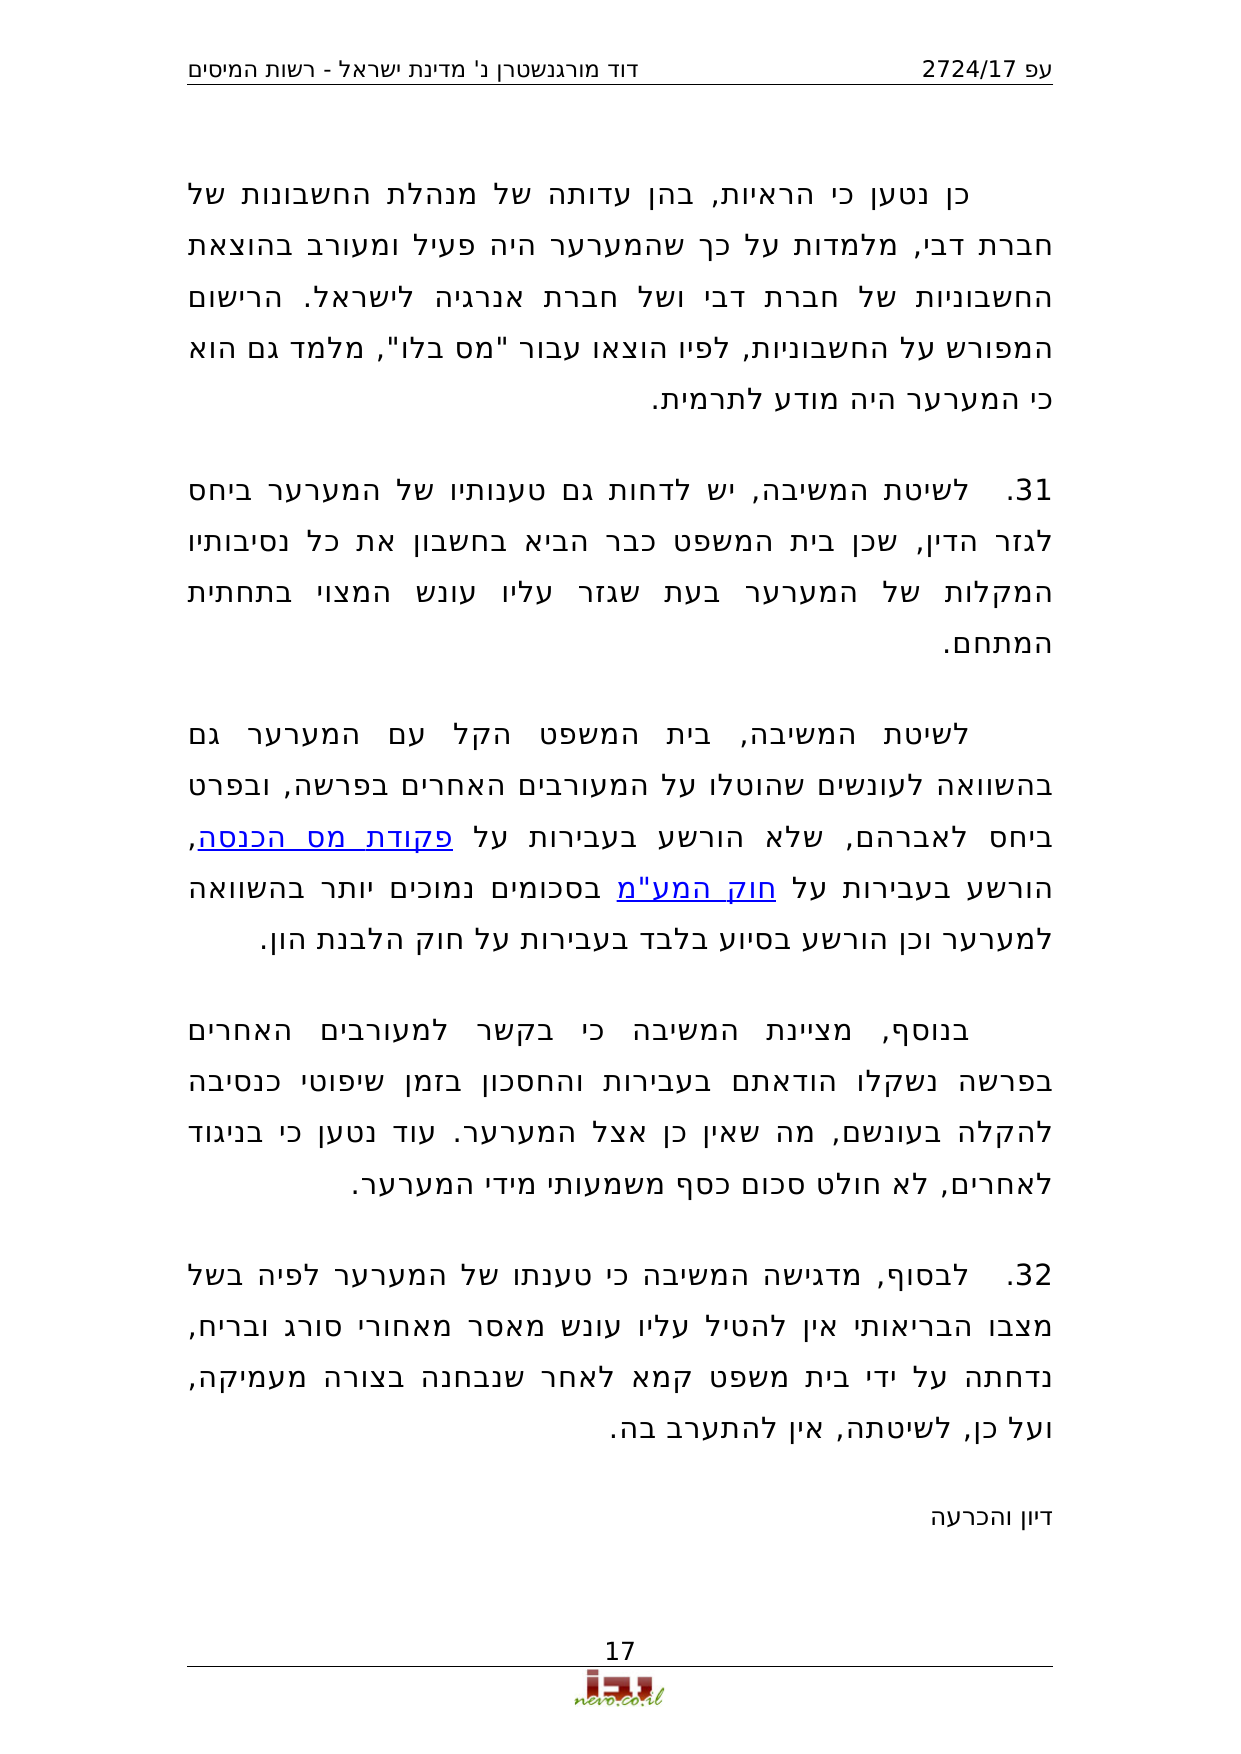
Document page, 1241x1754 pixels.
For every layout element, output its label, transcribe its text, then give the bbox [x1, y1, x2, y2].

text בנוסף, מציינת המשיבה כי בקשר למעורבים האחרים בפרשה נשקלו הודאתם בעבירות והחסכון בזמן שיפוטי כנסיבה להקלה בעונשם, מה שאין כן אצל המערער. עוד נטען כי בניגוד לאחרים, לא חולט סכום כסף משמעותי מידי המערער. [187, 1013, 1053, 1201]
picture [574, 1669, 666, 1707]
text כן נטען כי הראיות, בהן עדותה של מנהלת החשבונות של חברת דבי, מלמדות על כך שהמערער היה פעיל ומעורב בהוצאת החשבוניות של חברת דבי ושל חברת אנרגיה לישראל. הרישום המפורש על החשבוניות, לפיו הוצאו עבור "מס בלו", מלמד גם הוא כי המערער היה מודע לתרמית. [187, 177, 1053, 416]
text לשיטת המשיבה, בית המשפט הקל עם המערער גם בהשוואה לעונשים שהוטלו על המעורבים האחרים בפרשה, ובפרט ביחס לאברהם, שלא הורשע בעבירות על פקודת מס הכנסה, הורשע בעבירות על חוק המע"מ בסכומים נמוכים יותר בהשוואה למערער וכן הורשע בסיוע בלבד בעבירות על חוק הלבנת הון. [187, 717, 1053, 956]
text 31. לשיטת המשיבה, יש לדחות גם טענותיו של המערער ביחס לגזר הדין, שכן בית המשפט כבר הביא בחשבון את כל נסיבותיו המקלות של המערער בעת שגזר עליו עונש המצוי בתחתית המתחם. [187, 473, 1053, 661]
text דיון והכרעה [187, 1502, 1053, 1531]
text 32. לבסוף, מדגישה המשיבה כי טענתו של המערער לפיה בשל מצבו הבריאותי אין להטיל עליו עונש מאסר מאחורי סורג ובריח, נדחתה על ידי בית משפט קמא לאחר שנבחנה בצורה מעמיקה, ועל כן, לשיטתה, אין להתערב בה. [187, 1258, 1053, 1446]
